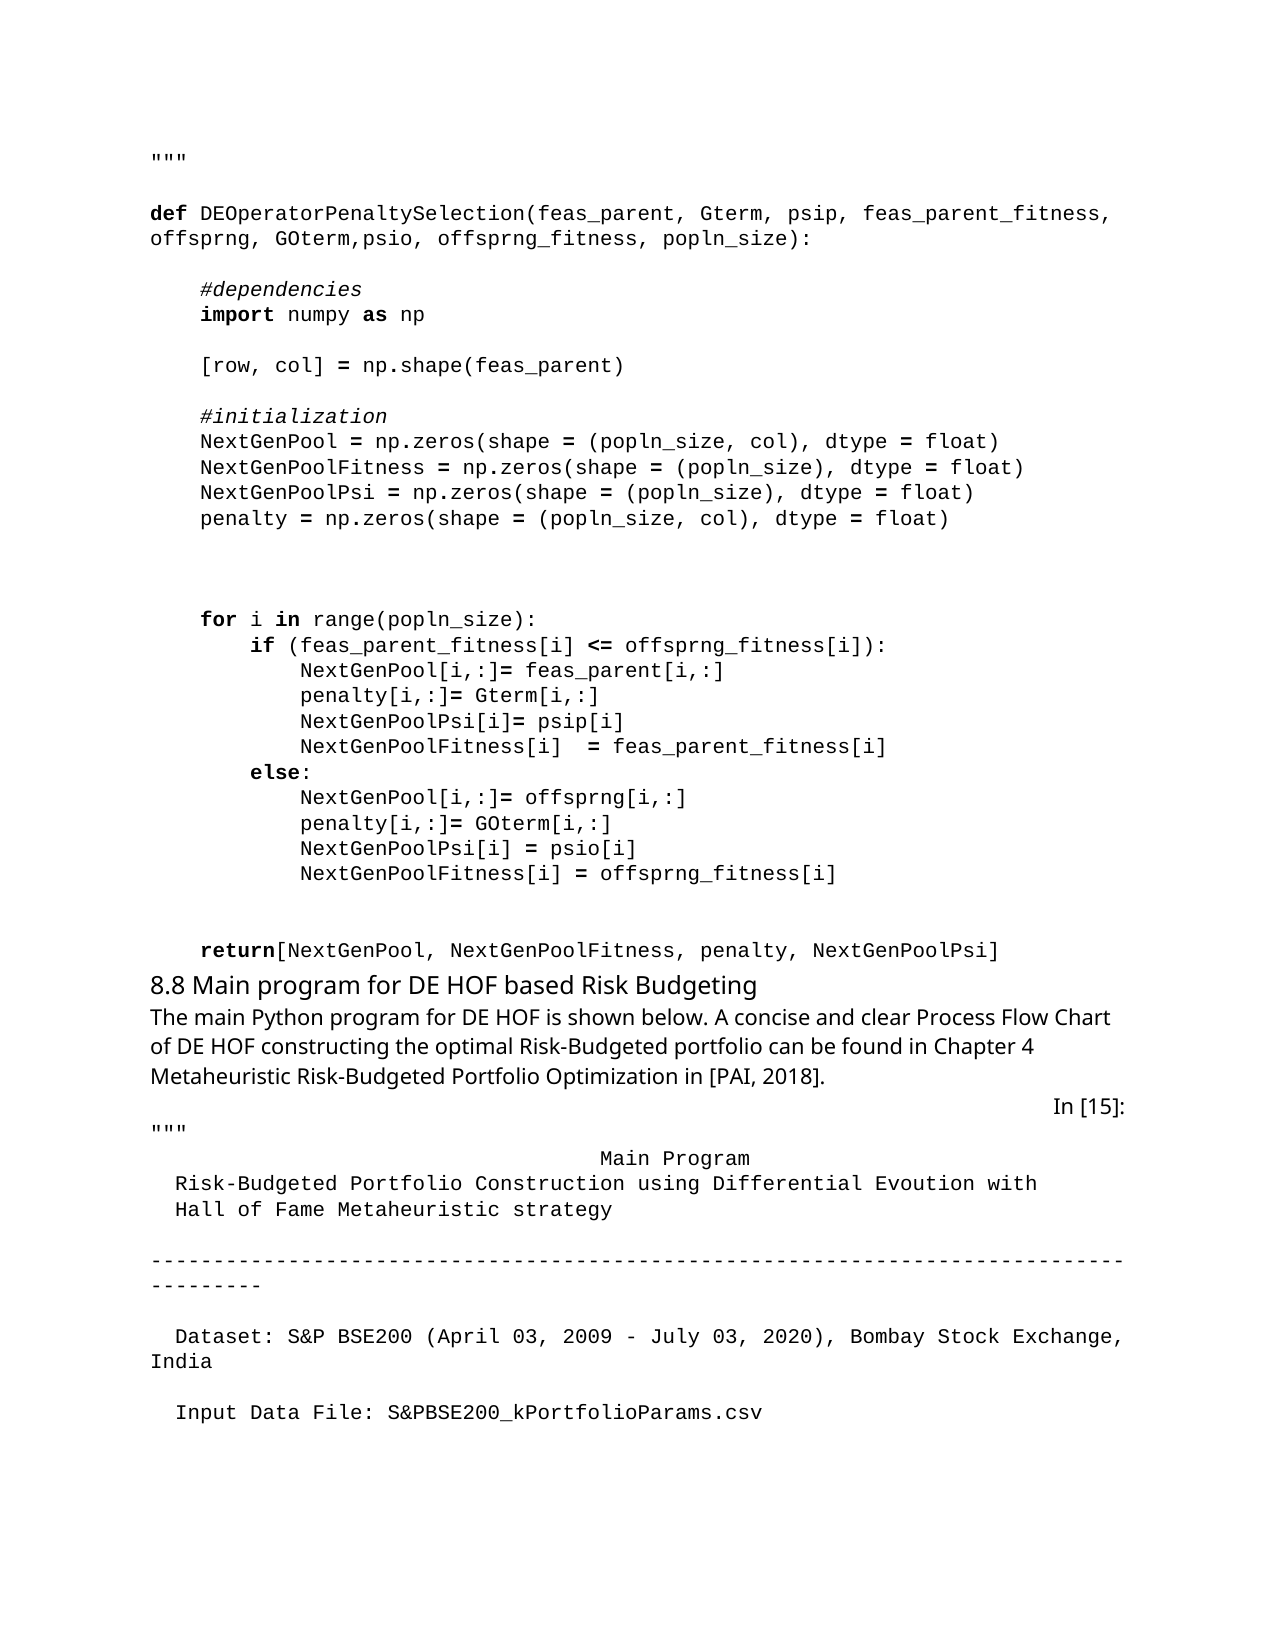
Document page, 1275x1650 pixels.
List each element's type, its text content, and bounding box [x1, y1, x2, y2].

text NextGenPoolFitness = np.zeros(shape = (popln_size), dtype = float) [150, 455, 1125, 480]
text NextGenPoolPsi[i] = psio[i] [150, 836, 1125, 862]
text NextGenPool[i,:]= feas_parent[i,:] [150, 658, 1125, 684]
text NextGenPool = np.zeros(shape = (popln_size, col), dtype = float) [150, 429, 1125, 455]
text def DEOperatorPenaltySelection(feas_parent, Gterm, psip, feas_parent_fitness, offsprng, GOterm,psio, offsprng_fitness, popln_size): [150, 201, 1125, 252]
text Dataset: S&P BSE200 (April 03, 2009 - July 03, 2020), Bombay Stock Exchange, India [150, 1324, 1125, 1375]
text penalty[i,:]= Gterm[i,:] [150, 684, 1125, 709]
text NextGenPoolFitness[i] = feas_parent_fitness[i] [150, 734, 1125, 760]
text else: [150, 760, 1125, 785]
text """ [150, 1121, 1125, 1146]
text return[NextGenPool, NextGenPoolFitness, penalty, NextGenPoolPsi] [150, 938, 1125, 963]
text NextGenPoolFitness[i] = offsprng_fitness[i] [150, 862, 1125, 887]
text --------------------------------------------------------------------------------------- [150, 1222, 1125, 1299]
text NextGenPoolPsi[i]= psip[i] [150, 709, 1125, 734]
text Main Program [150, 1146, 1125, 1172]
text """ [150, 150, 1125, 175]
text import numpy as np [150, 302, 1125, 328]
subtitle 8.8 Main program for DE HOF based Risk Budgeting [150, 967, 1125, 1002]
text NextGenPoolPsi = np.zeros(shape = (popln_size), dtype = float) [150, 480, 1125, 506]
text Input Data File: S&PBSE200_kPortfolioParams.csv [150, 1400, 1125, 1426]
text Hall of Fame Metaheuristic strategy [150, 1197, 1125, 1222]
text for i in range(popln_size): [150, 607, 1125, 633]
text Risk-Budgeted Portfolio Construction using Differential Evoution with [150, 1172, 1125, 1197]
text NextGenPool[i,:]= offsprng[i,:] [150, 785, 1125, 811]
text penalty[i,:]= GOterm[i,:] [150, 811, 1125, 836]
text #initialization [150, 404, 1125, 429]
text #dependencies [150, 277, 1125, 302]
text In [15]: [150, 1091, 1125, 1121]
text if (feas_parent_fitness[i] <= offsprng_fitness[i]): [150, 633, 1125, 658]
text penalty = np.zeros(shape = (popln_size, col), dtype = float) [150, 506, 1125, 531]
text [row, col] = np.shape(feas_parent) [150, 353, 1125, 379]
